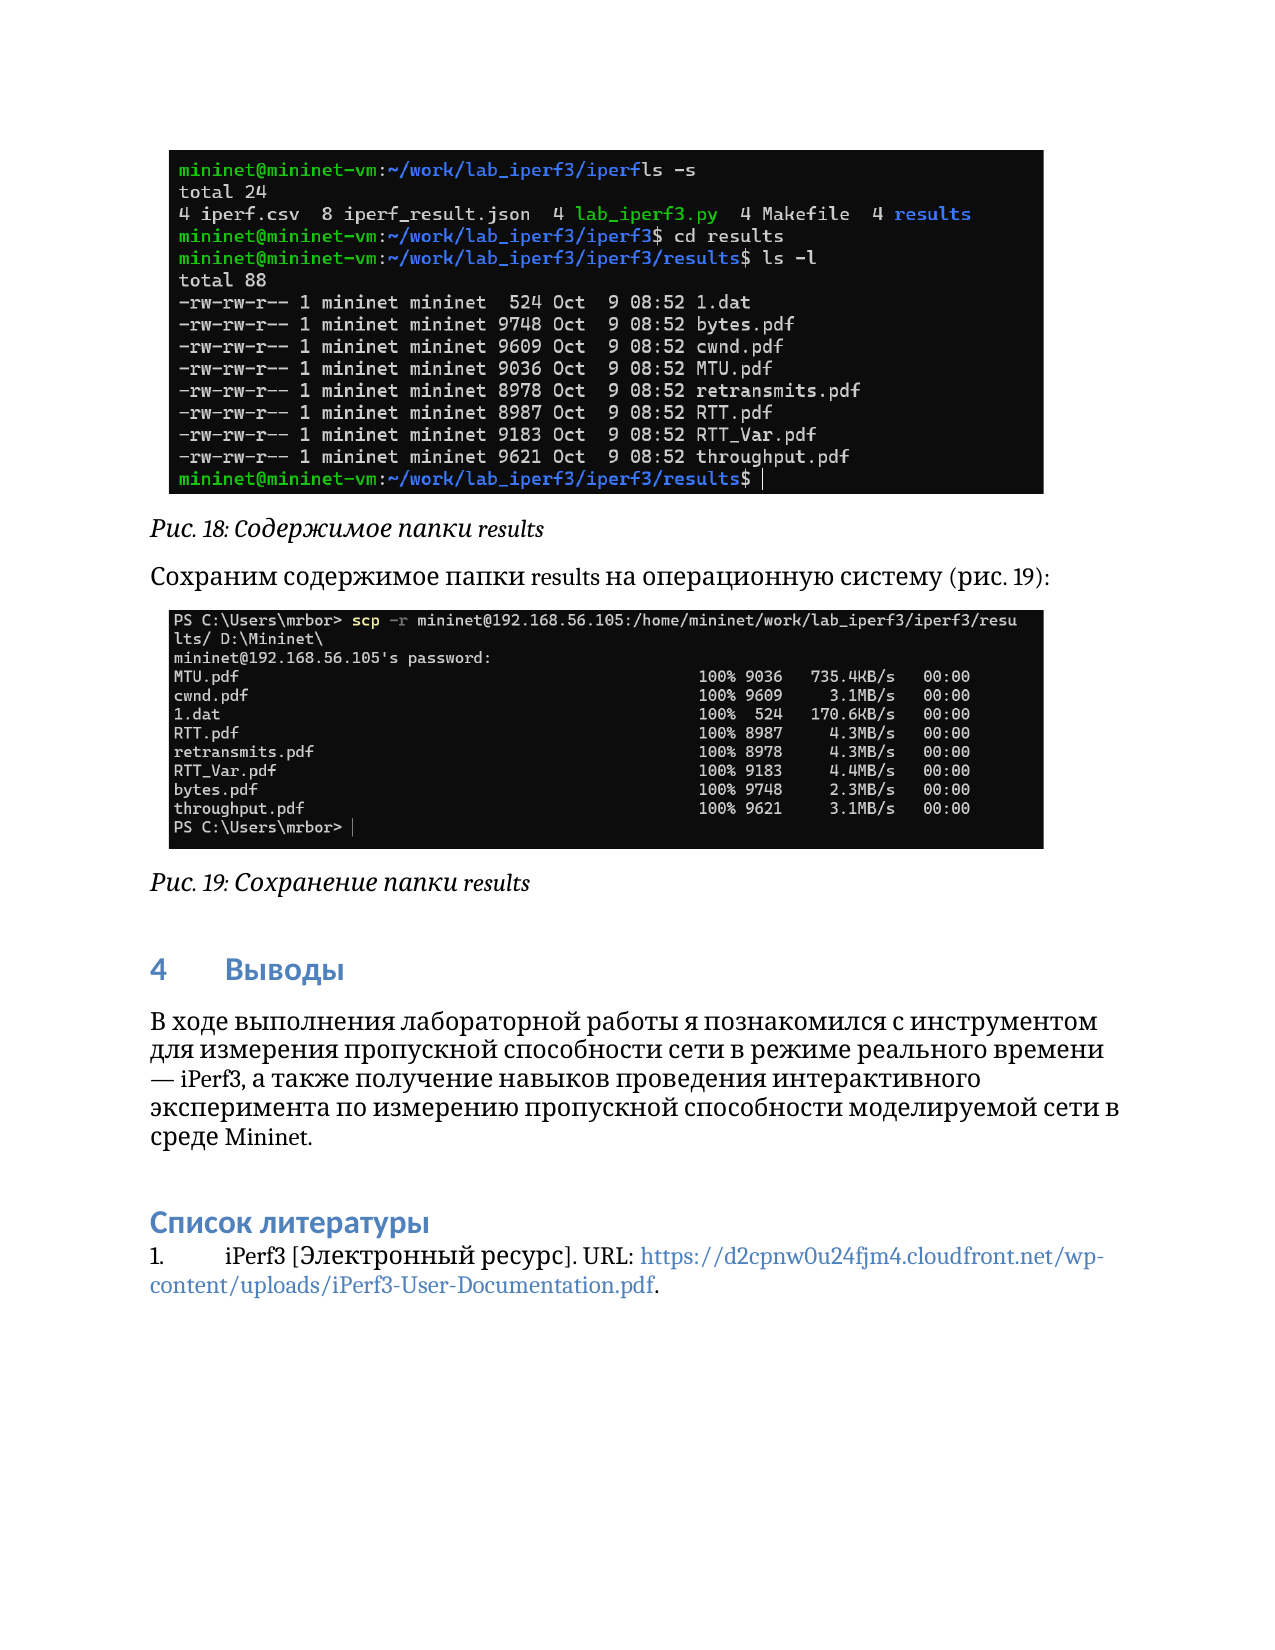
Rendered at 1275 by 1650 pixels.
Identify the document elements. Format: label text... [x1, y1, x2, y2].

text В ходе выполнения лабораторной работы я познакомился с инструментом для измерения пропускной способности сети в режиме реального времени — iPerf3, а также получение навыков проведения интерактивного эксперимента по измерению пропускной способности моделируемой сети в среде Mininet. [150, 1008, 1125, 1151]
text Рис. 18: Cодержимое папки results [150, 515, 1125, 544]
picture [168, 150, 1044, 494]
text Рис. 19: Сохранение папки results [150, 869, 1125, 898]
subtitle Список литературы [150, 1201, 1125, 1242]
text Сохраним содержимое папки results на операционную систему (рис. 19): [150, 562, 1125, 591]
subtitle 4 Выводы [150, 948, 1125, 989]
text 1. iPerf3 [Электронный ресурс]. URL: https://d2cpnw0u24fjm4.cloudfront.net/wp-content/uploads/iPerf3-User-Documentation.pdf. [150, 1242, 1125, 1299]
picture [168, 610, 1044, 849]
